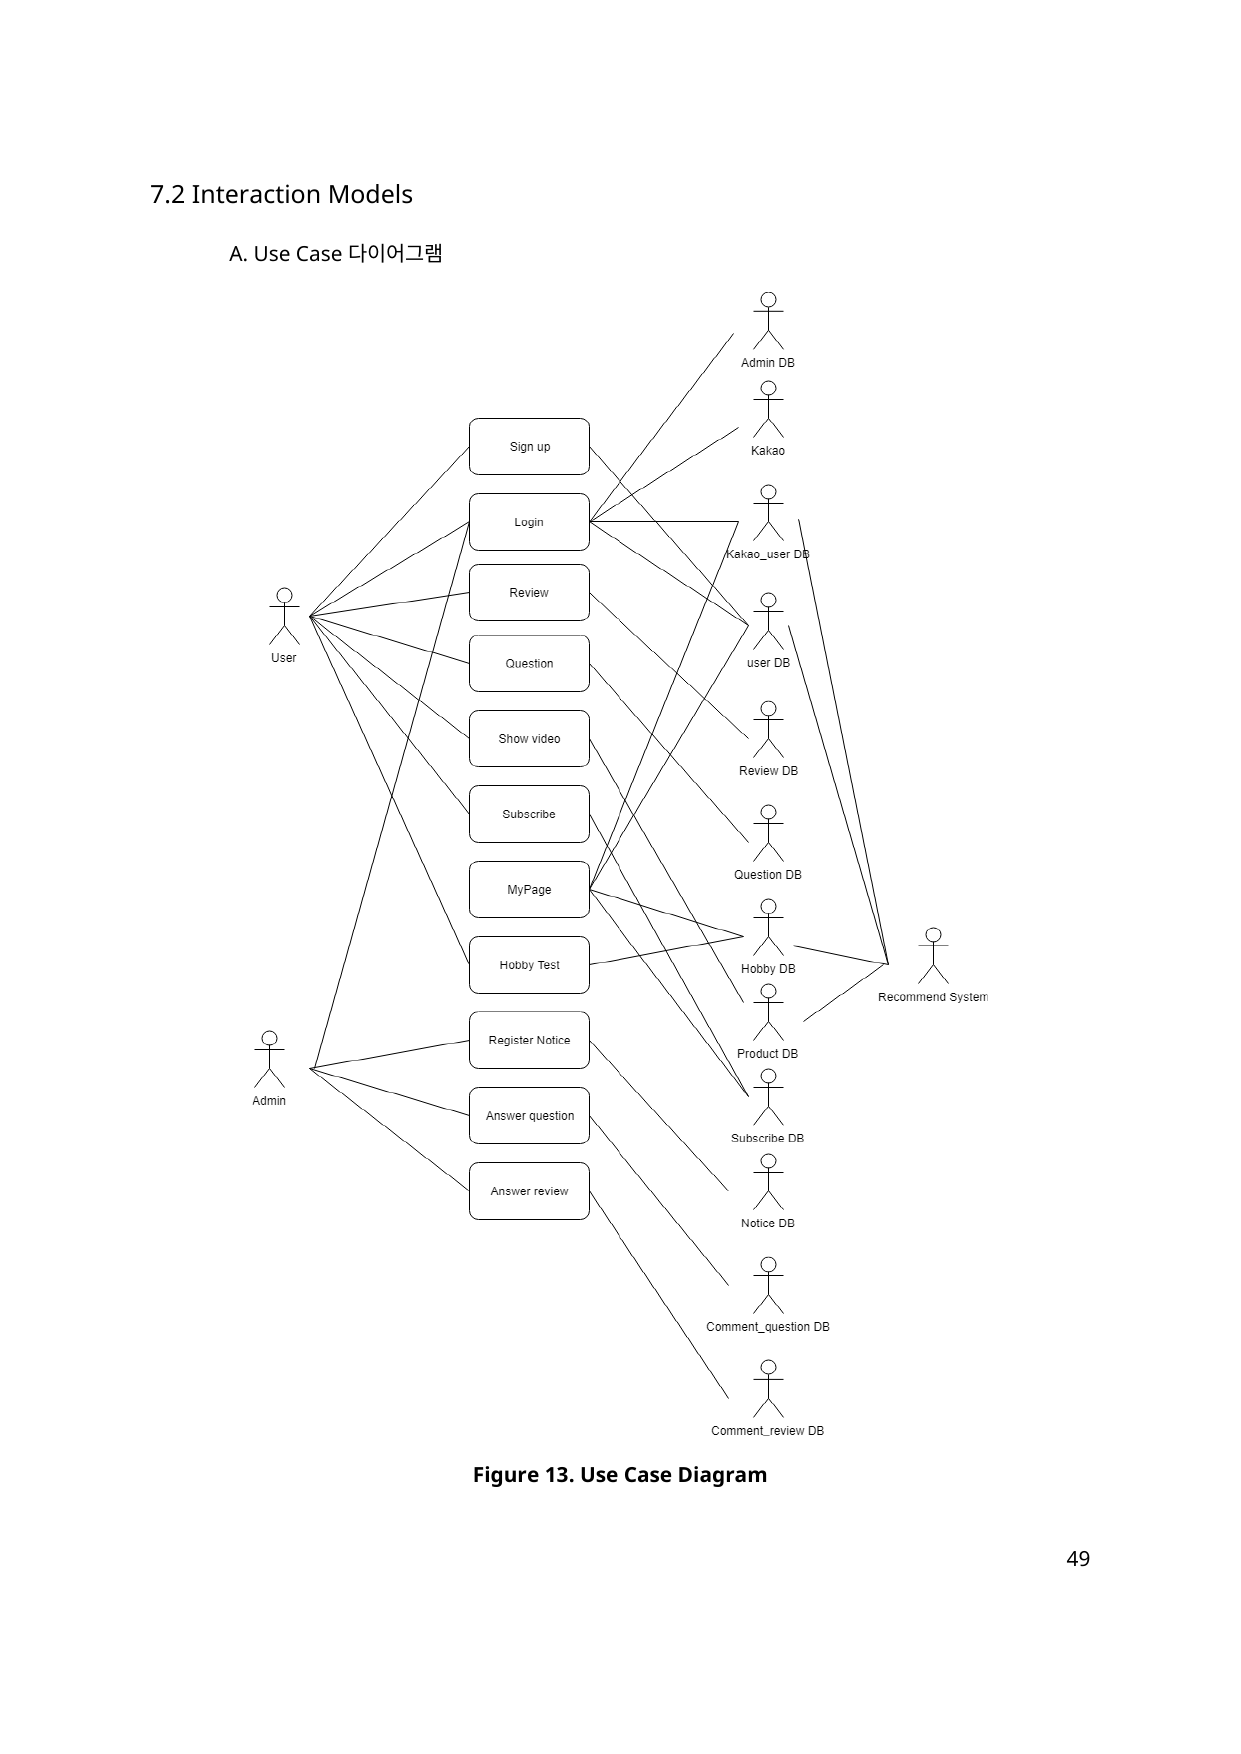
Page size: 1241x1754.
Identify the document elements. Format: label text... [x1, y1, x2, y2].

picture [252, 292, 988, 1436]
subtitle A. Use Case 다이어그램 [229, 237, 1090, 267]
subtitle 7.2 Interaction Models [150, 177, 1090, 211]
